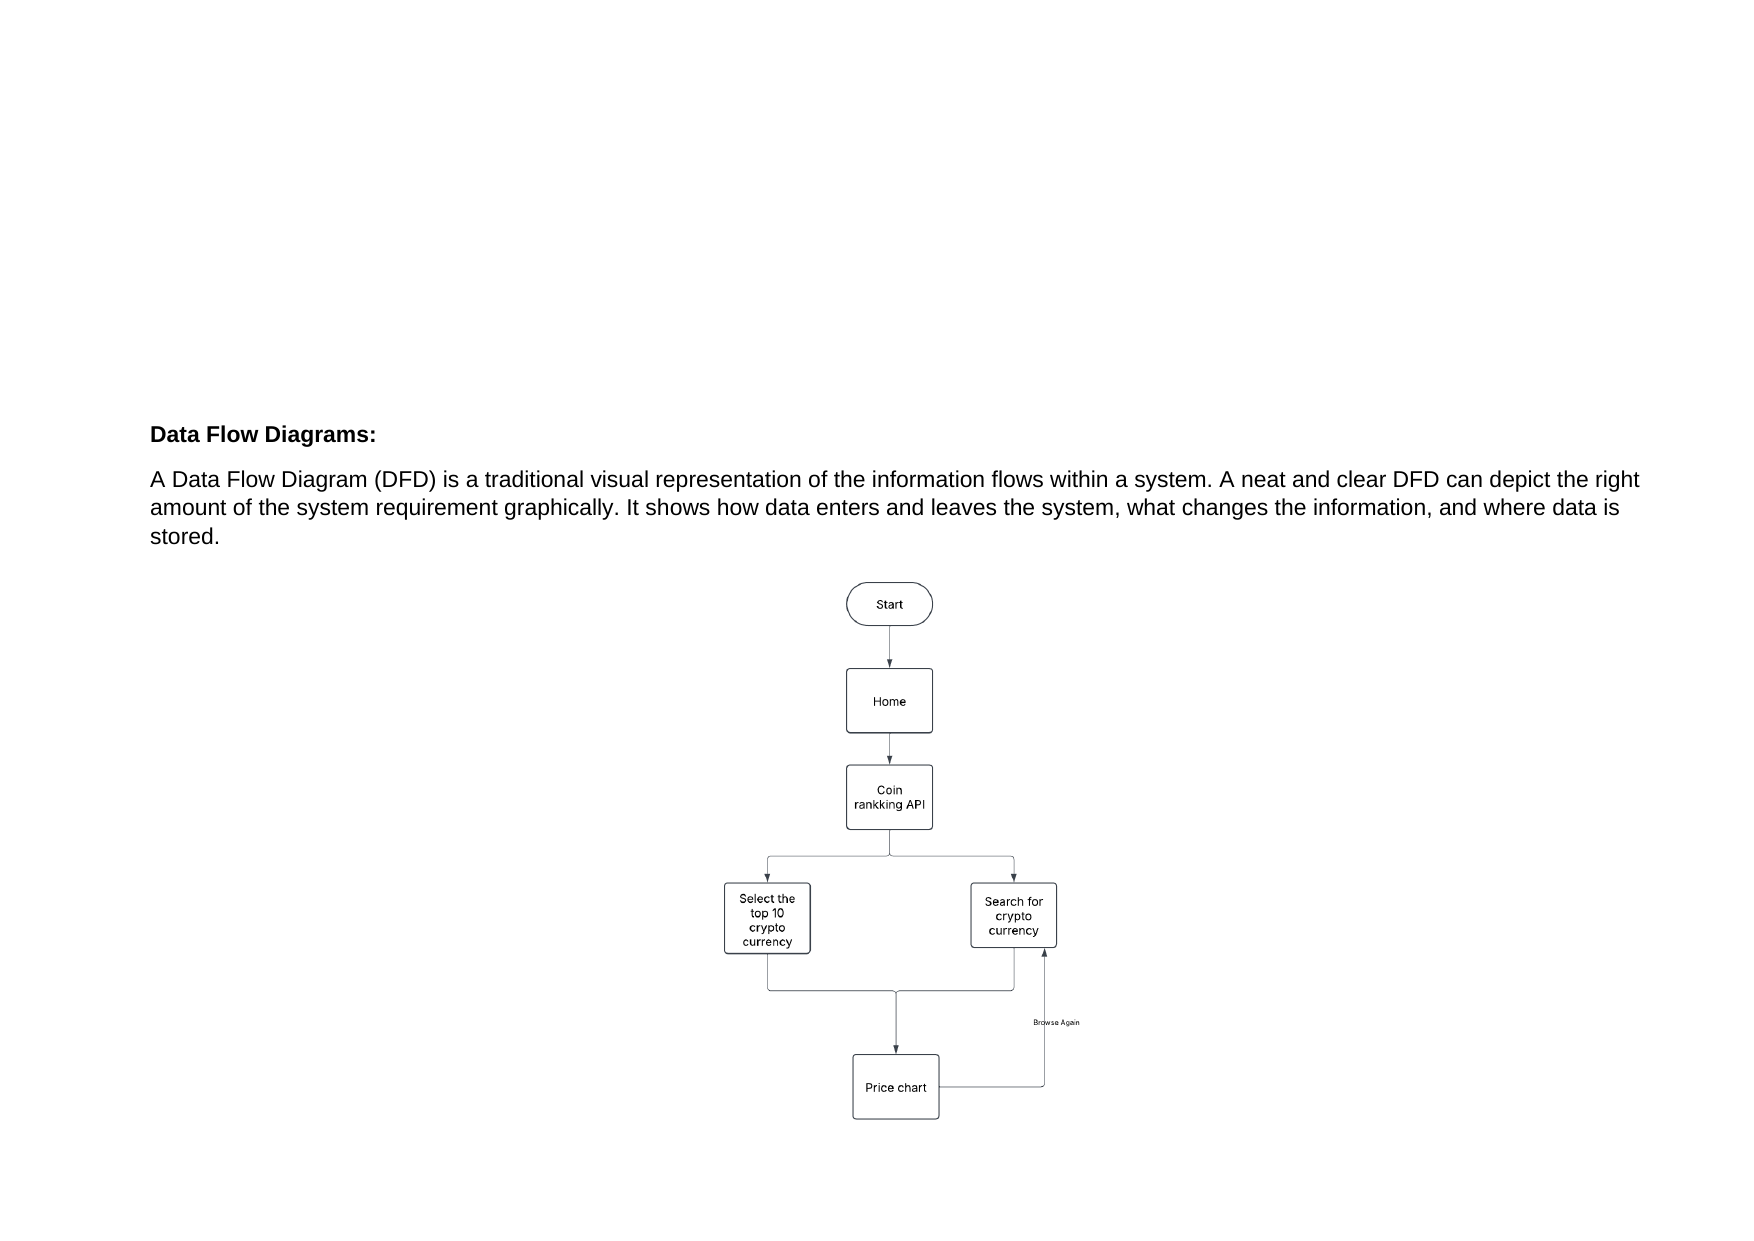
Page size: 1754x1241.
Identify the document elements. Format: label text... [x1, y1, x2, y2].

text Data Flow Diagrams: [150, 421, 1665, 447]
text A Data Flow Diagram (DFD) is a traditional visual representation of the information flows within a system. A neat and clear DFD can depict the right amount of the system requirement graphically. It shows how data enters and leaves the system, what changes the information, and where data is stored. [150, 466, 1665, 549]
picture [705, 555, 1118, 1146]
